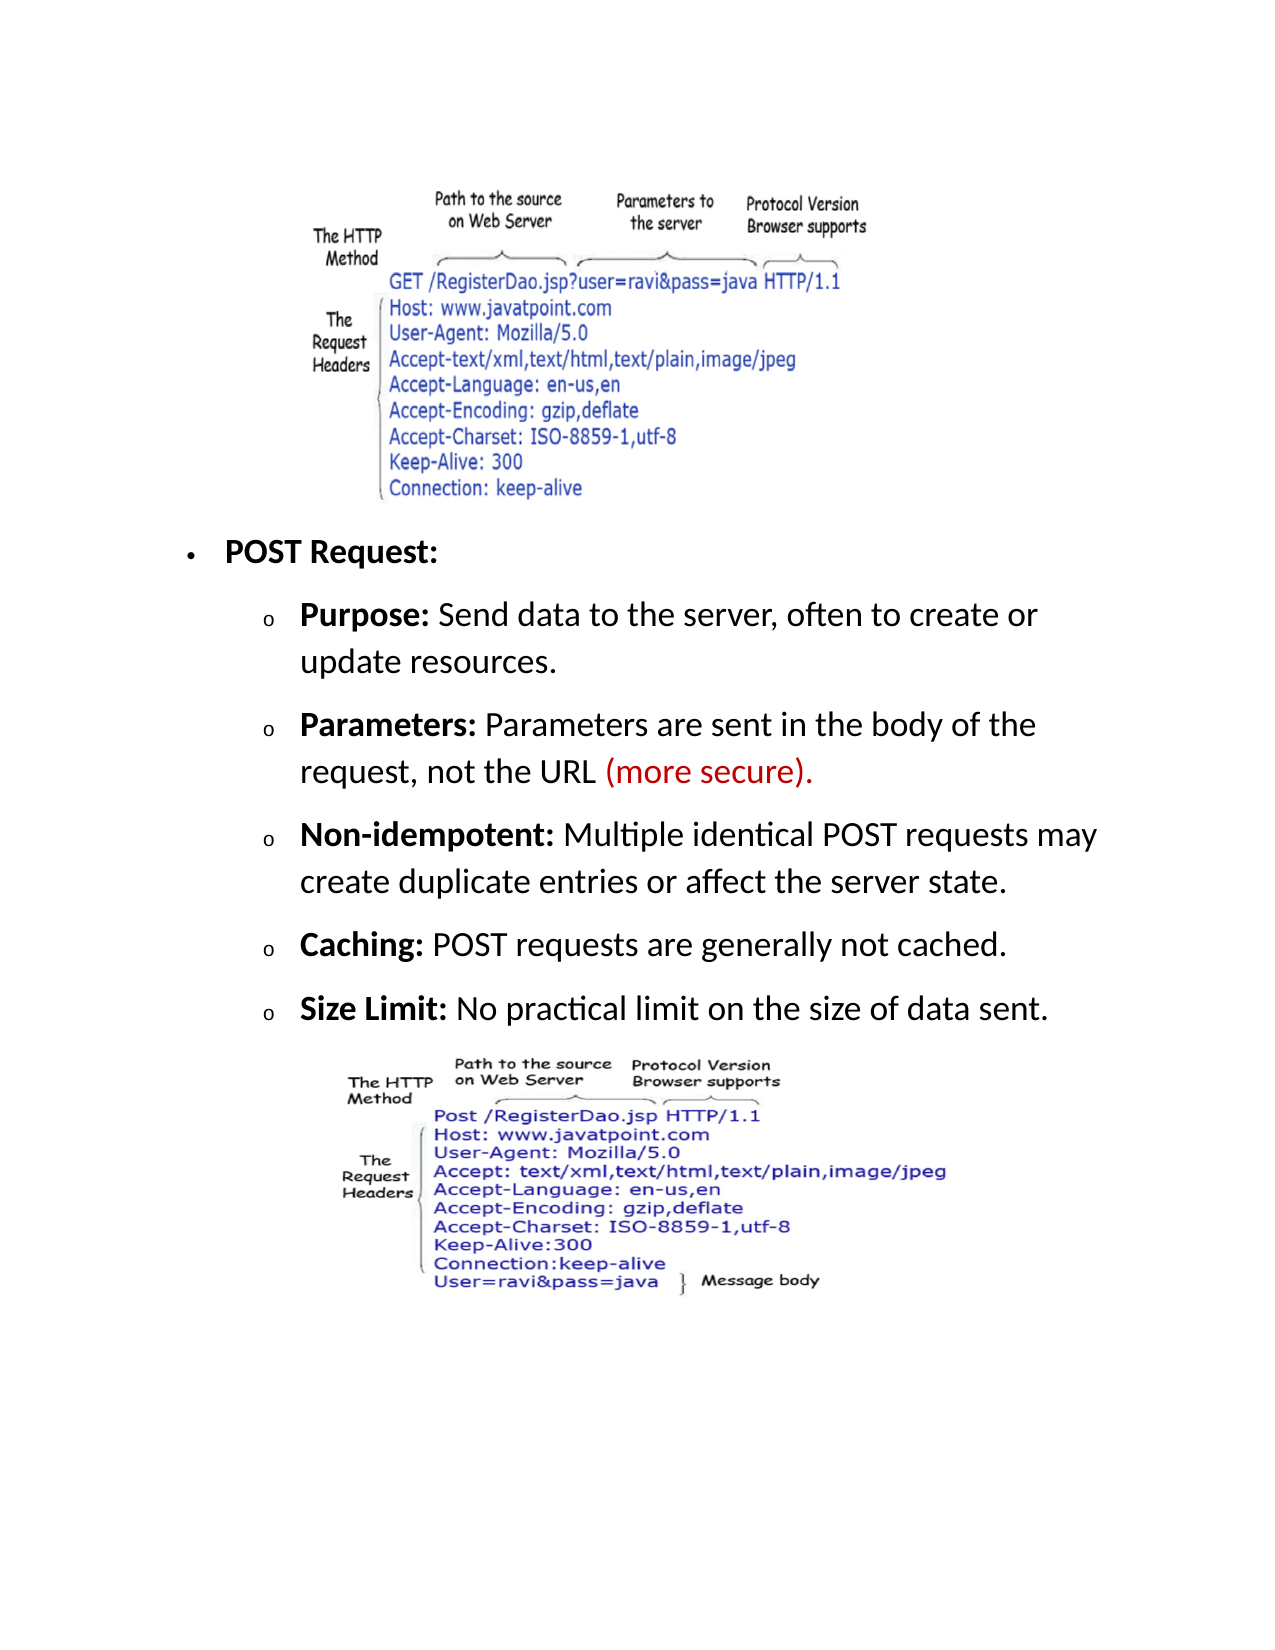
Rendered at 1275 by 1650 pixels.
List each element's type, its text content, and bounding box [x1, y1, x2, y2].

list Purpose: Send data to the server, often to create or update resources. [262, 592, 1125, 682]
picture [324, 1049, 954, 1298]
picture [300, 150, 876, 511]
list Non-idempotent: Multiple identical POST requests may create duplicate entries or affect the server state. [262, 812, 1125, 902]
list Parameters: Parameters are sent in the body of the request, not the URL (more secure). [262, 702, 1125, 792]
list Size Limit: No practical limit on the size of data sent. [262, 986, 1125, 1029]
list Caching: POST requests are generally not cached. [262, 922, 1125, 966]
list POST Request: [187, 529, 1125, 572]
